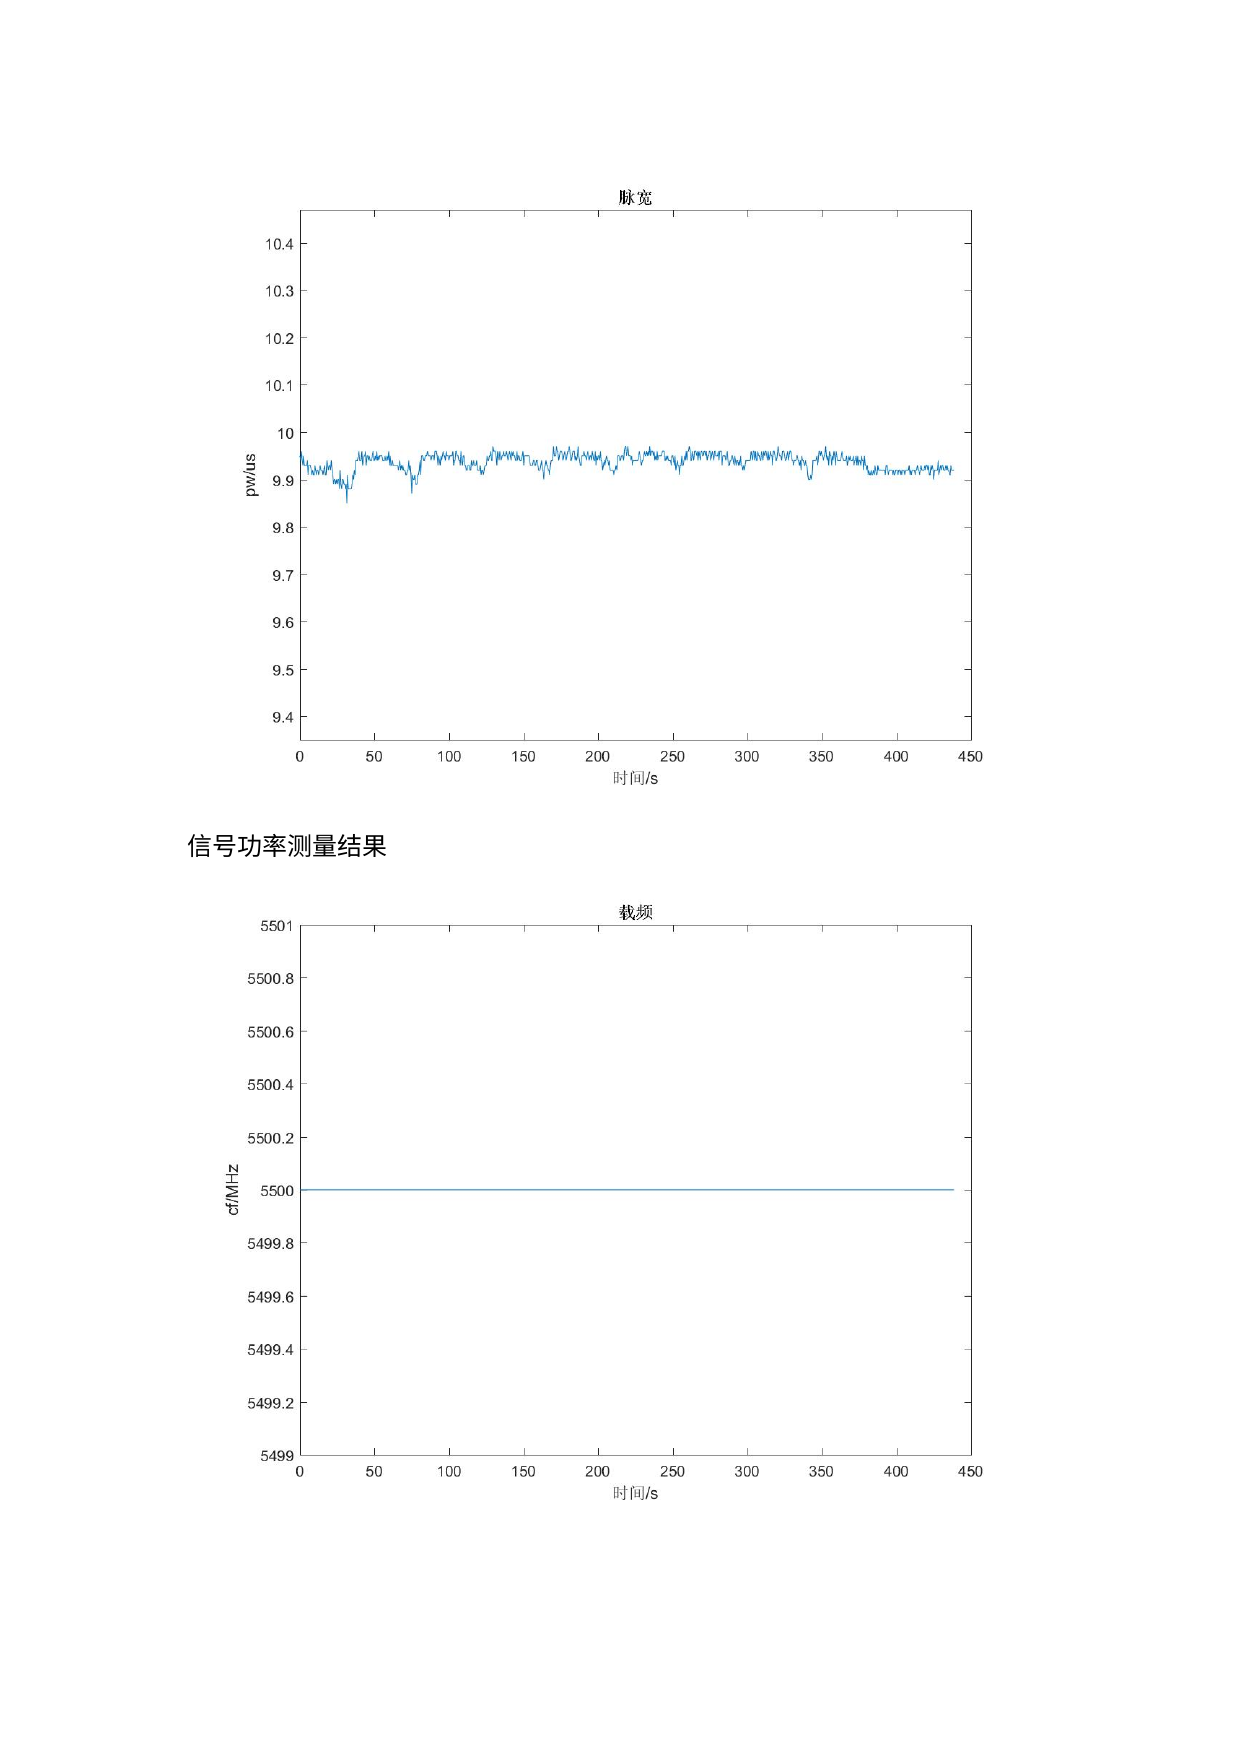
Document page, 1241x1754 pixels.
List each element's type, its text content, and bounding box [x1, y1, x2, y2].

picture [187, 162, 1053, 811]
text 信号功率测量结果 [187, 812, 1053, 877]
picture [187, 877, 1053, 1526]
